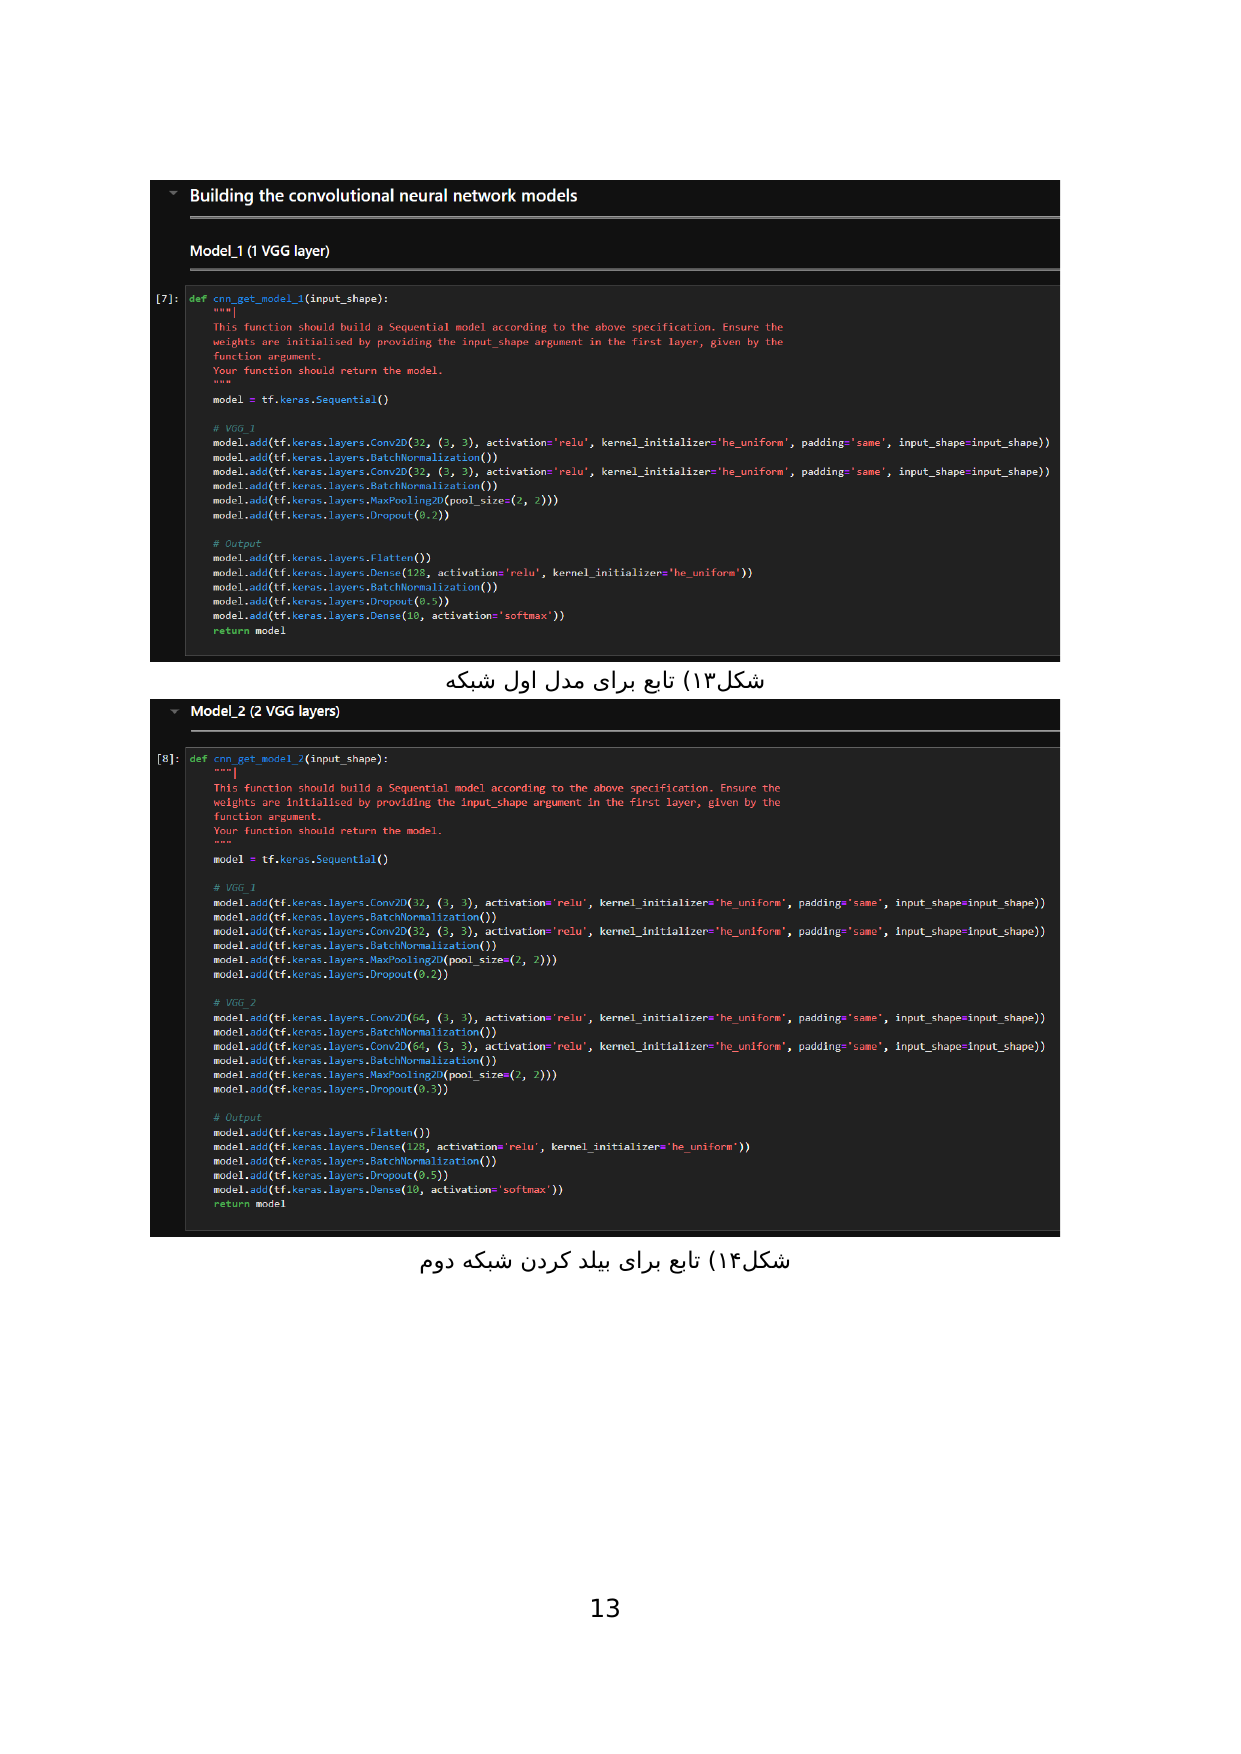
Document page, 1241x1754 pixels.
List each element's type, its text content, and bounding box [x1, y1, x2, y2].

picture [150, 699, 1060, 1237]
picture [150, 180, 1060, 662]
text شکل۱۳) تابع برای مدل اول شبکه [150, 662, 1060, 693]
text شکل۱۴) تابع برای بیلد کردن شبکه دوم [150, 1237, 1060, 1274]
